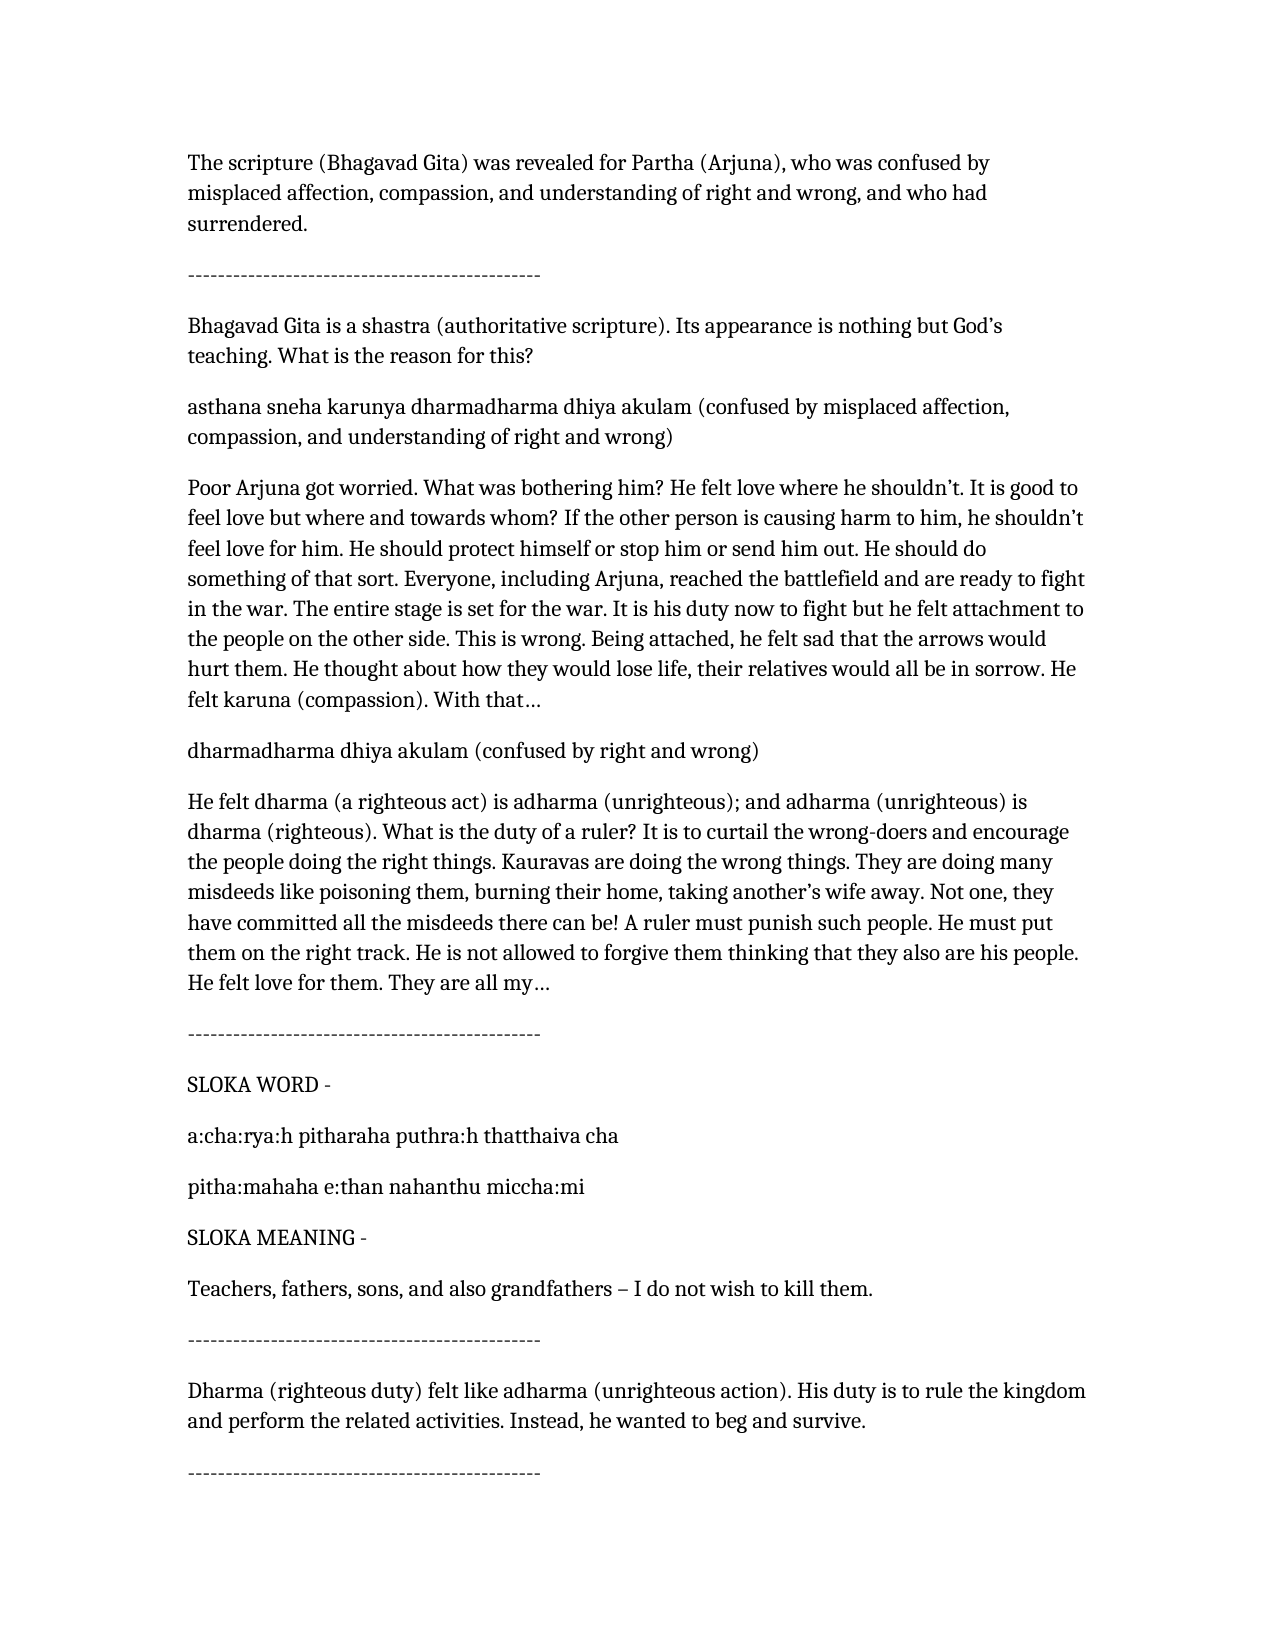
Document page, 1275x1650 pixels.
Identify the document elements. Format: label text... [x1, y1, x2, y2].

text asthana sneha karunya dharmadharma dhiya akulam (confused by misplaced affection, compassion, and understanding of right and wrong) [187, 394, 1087, 450]
text ----------------------------------------------- [187, 1327, 1087, 1353]
text pitha:mahaha e:than nahanthu miccha:mi [187, 1174, 1087, 1200]
text SLOKA WORD - [187, 1072, 1087, 1098]
text ----------------------------------------------- [187, 1021, 1087, 1047]
text SLOKA MEANING - [187, 1225, 1087, 1251]
text a:cha:rya:h pitharaha puthra:h thatthaiva cha [187, 1123, 1087, 1149]
text Teachers, fathers, sons, and also grandfathers – I do not wish to kill them. [187, 1276, 1087, 1302]
text Bhagavad Gita is a shastra (authoritative scripture). Its appearance is nothing but God’s teaching. What is the reason for this? [187, 312, 1087, 369]
text Dharma (righteous duty) felt like adharma (unrighteous action). His duty is to rule the kingdom and perform the related activities. Instead, he wanted to beg and survive. [187, 1378, 1087, 1435]
text dharmadharma dhiya akulam (confused by right and wrong) [187, 737, 1087, 764]
text He felt dharma (a righteous act) is adharma (unrighteous); and adharma (unrighteous) is dharma (righteous). What is the duty of a ruler? It is to curtail the wrong-doers and encourage the people doing the right things. Kauravas are doing the wrong things. They are doing many misdeeds like poisoning them, burning their home, taking another’s wife away. Not one, they have committed all the misdeeds there can be! A ruler must punish such people. He must put them on the right track. He is not allowed to forgive them thinking that they also are his people. He felt love for them. They are all my… [187, 788, 1087, 996]
text Poor Arjuna got worried. What was bothering him? He felt love where he shouldn’t. It is good to feel love but where and towards whom? If the other person is causing harm to him, he shouldn’t feel love for him. He should protect himself or stop him or send him out. He should do something of that sort. Everyone, including Arjuna, reached the battlefield and are ready to fight in the war. The entire stage is set for the war. It is his duty now to fight but he felt attachment to the people on the other side. This is wrong. Being attached, he felt sad that the arrows would hurt them. He thought about how they would lose life, their relatives would all be in sorrow. He felt karuna (compassion). With that… [187, 475, 1087, 713]
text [187, 1459, 1087, 1486]
text ----------------------------------------------- [187, 261, 1087, 288]
text The scripture (Bhagavad Gita) was revealed for Partha (Arjuna), who was confused by misplaced affection, compassion, and understanding of right and wrong, and who had surrendered. [187, 150, 1087, 237]
